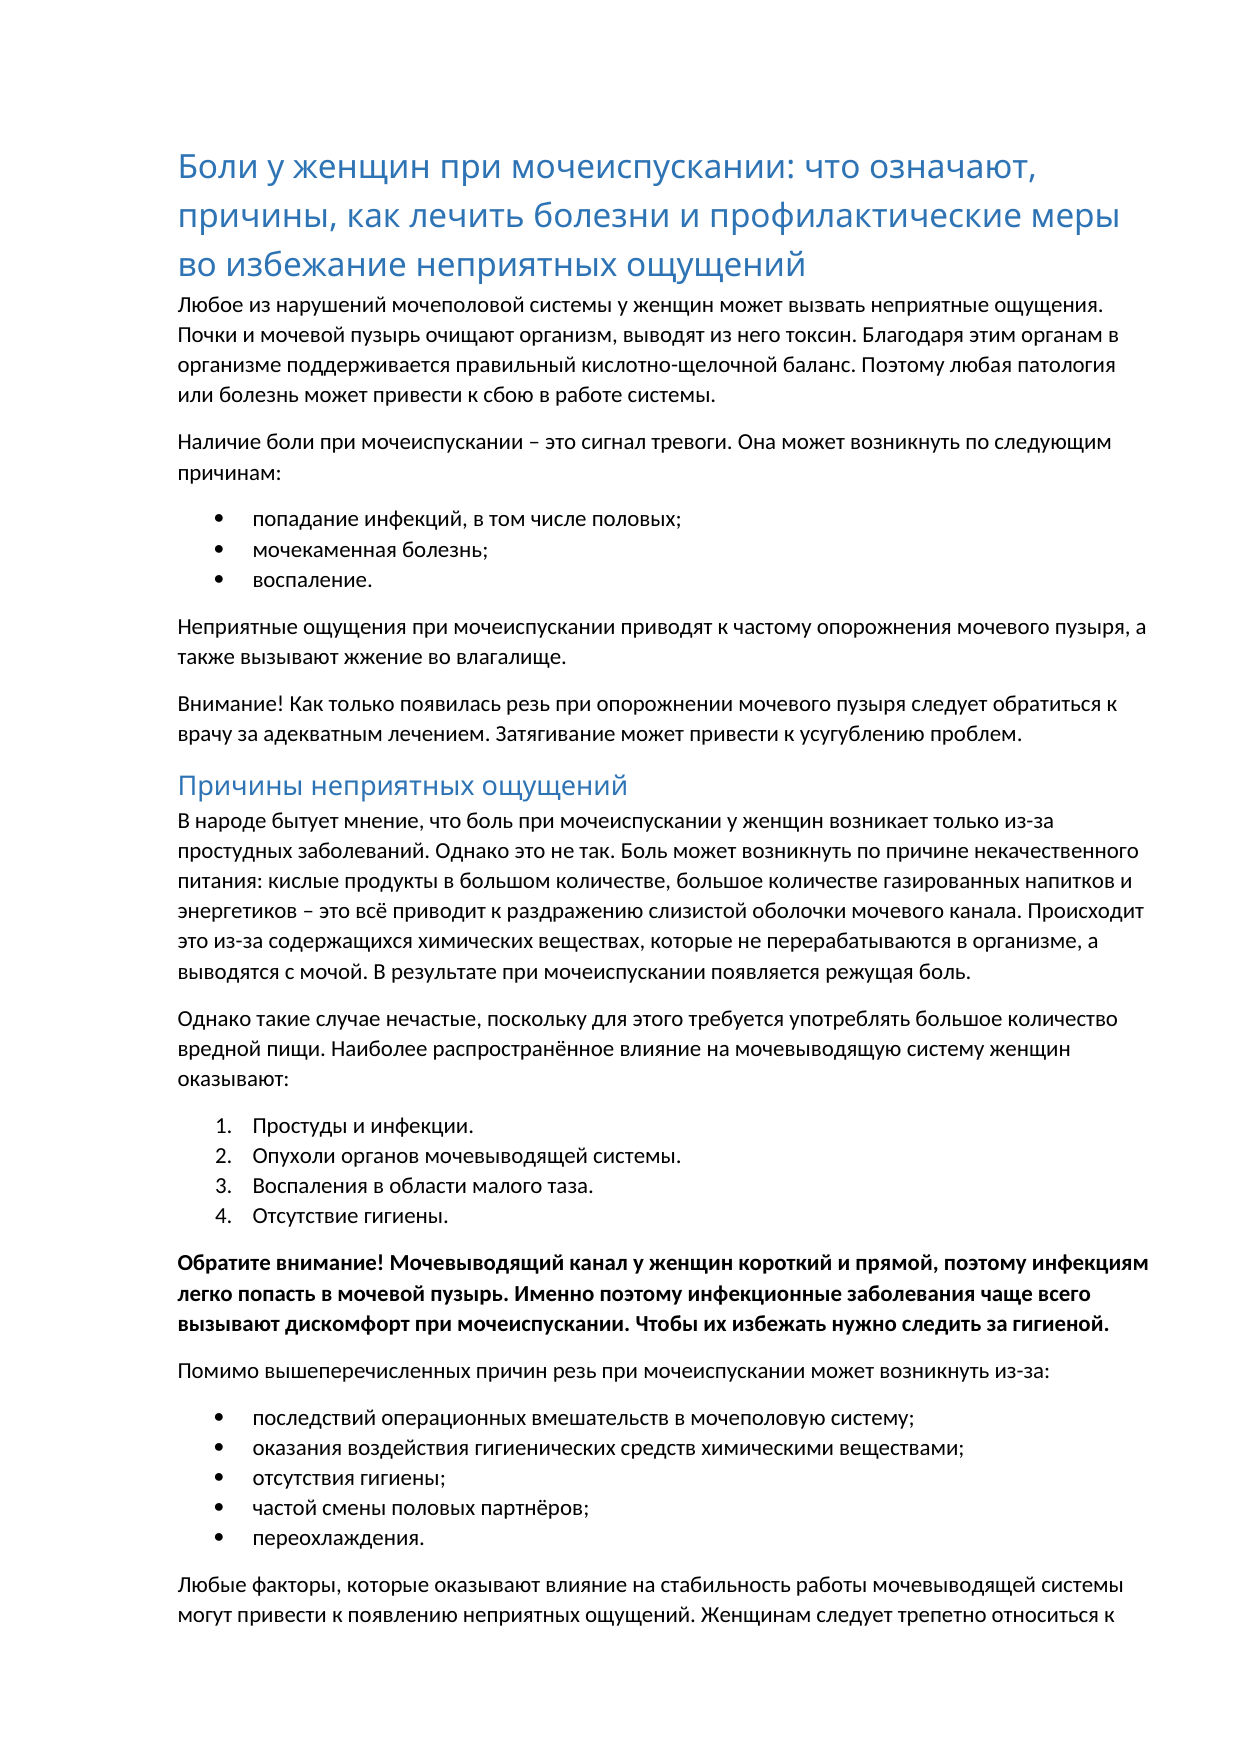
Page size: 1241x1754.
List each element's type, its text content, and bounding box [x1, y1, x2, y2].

text В народе бытует мнение, что боль при мочеиспускании у женщин возникает только из-за простудных заболеваний. Однако это не так. Боль может возникнуть по причине некачественного питания: кислые продукты в большом количестве, большое количестве газированных напитков и энергетиков – это всё приводит к раздражению слизистой оболочки мочевого канала. Происходит это из-за содержащихся химических веществах, которые не перерабатываются в организме, а выводятся с мочой. В результате при мочеиспускании появляется режущая боль. [177, 806, 1152, 985]
text Внимание! Как только появилась резь при опорожнении мочевого пузыря следует обратиться к врачу за адекватным лечением. Затягивание может привести к усугублению проблем. [177, 689, 1152, 747]
list Простуды и инфекции. [215, 1111, 1152, 1139]
list Воспаления в области малого таза. [215, 1171, 1152, 1199]
text Однако такие случае нечастые, поскольку для этого требуется употреблять большое количество вредной пищи. Наиболее распространённое влияние на мочевыводящую систему женщин оказывают: [177, 1004, 1152, 1092]
list отсутствия гигиены; [215, 1463, 1152, 1491]
list попадание инфекций, в том числе половых; [215, 504, 1152, 533]
list воспаление. [215, 565, 1152, 593]
list последствий операционных вмешательств в мочеполовую систему; [215, 1403, 1152, 1431]
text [177, 1570, 1152, 1629]
list частой смены половых партнёров; [215, 1493, 1152, 1521]
subtitle Причины неприятных ощущений [177, 766, 1152, 803]
list переохлаждения. [215, 1523, 1152, 1552]
list оказания воздействия гигиенических средств химическими веществами; [215, 1433, 1152, 1461]
text Обратите внимание! Мочевыводящий канал у женщин короткий и прямой, поэтому инфекциям легко попасть в мочевой пузырь. Именно поэтому инфекционные заболевания чаще всего вызывают дискомфорт при мочеиспускании. Чтобы их избежать нужно следить за гигиеной. [177, 1248, 1152, 1337]
list мочекаменная болезнь; [215, 535, 1152, 563]
list Опухоли органов мочевыводящей системы. [215, 1141, 1152, 1169]
text Наличие боли при мочеиспускании – это сигнал тревоги. Она может возникнуть по следующим причинам: [177, 427, 1152, 486]
text Неприятные ощущения при мочеиспускании приводят к частому опорожнения мочевого пузыря, а также вызывают жжение во влагалище. [177, 612, 1152, 670]
list Отсутствие гигиены. [215, 1202, 1152, 1230]
text Помимо вышеперечисленных причин резь при мочеиспускании может возникнуть из-за: [177, 1356, 1152, 1384]
subtitle Боли у женщин при мочеиспускании: что означают, причины, как лечить болезни и профилактические меры во избежание неприятных ощущений [177, 143, 1152, 286]
text Любое из нарушений мочеполовой системы у женщин может вызвать неприятные ощущения. Почки и мочевой пузырь очищают организм, выводят из него токсин. Благодаря этим органам в организме поддерживается правильный кислотно-щелочной баланс. Поэтому любая патология или болезнь может привести к сбою в работе системы. [177, 290, 1152, 409]
